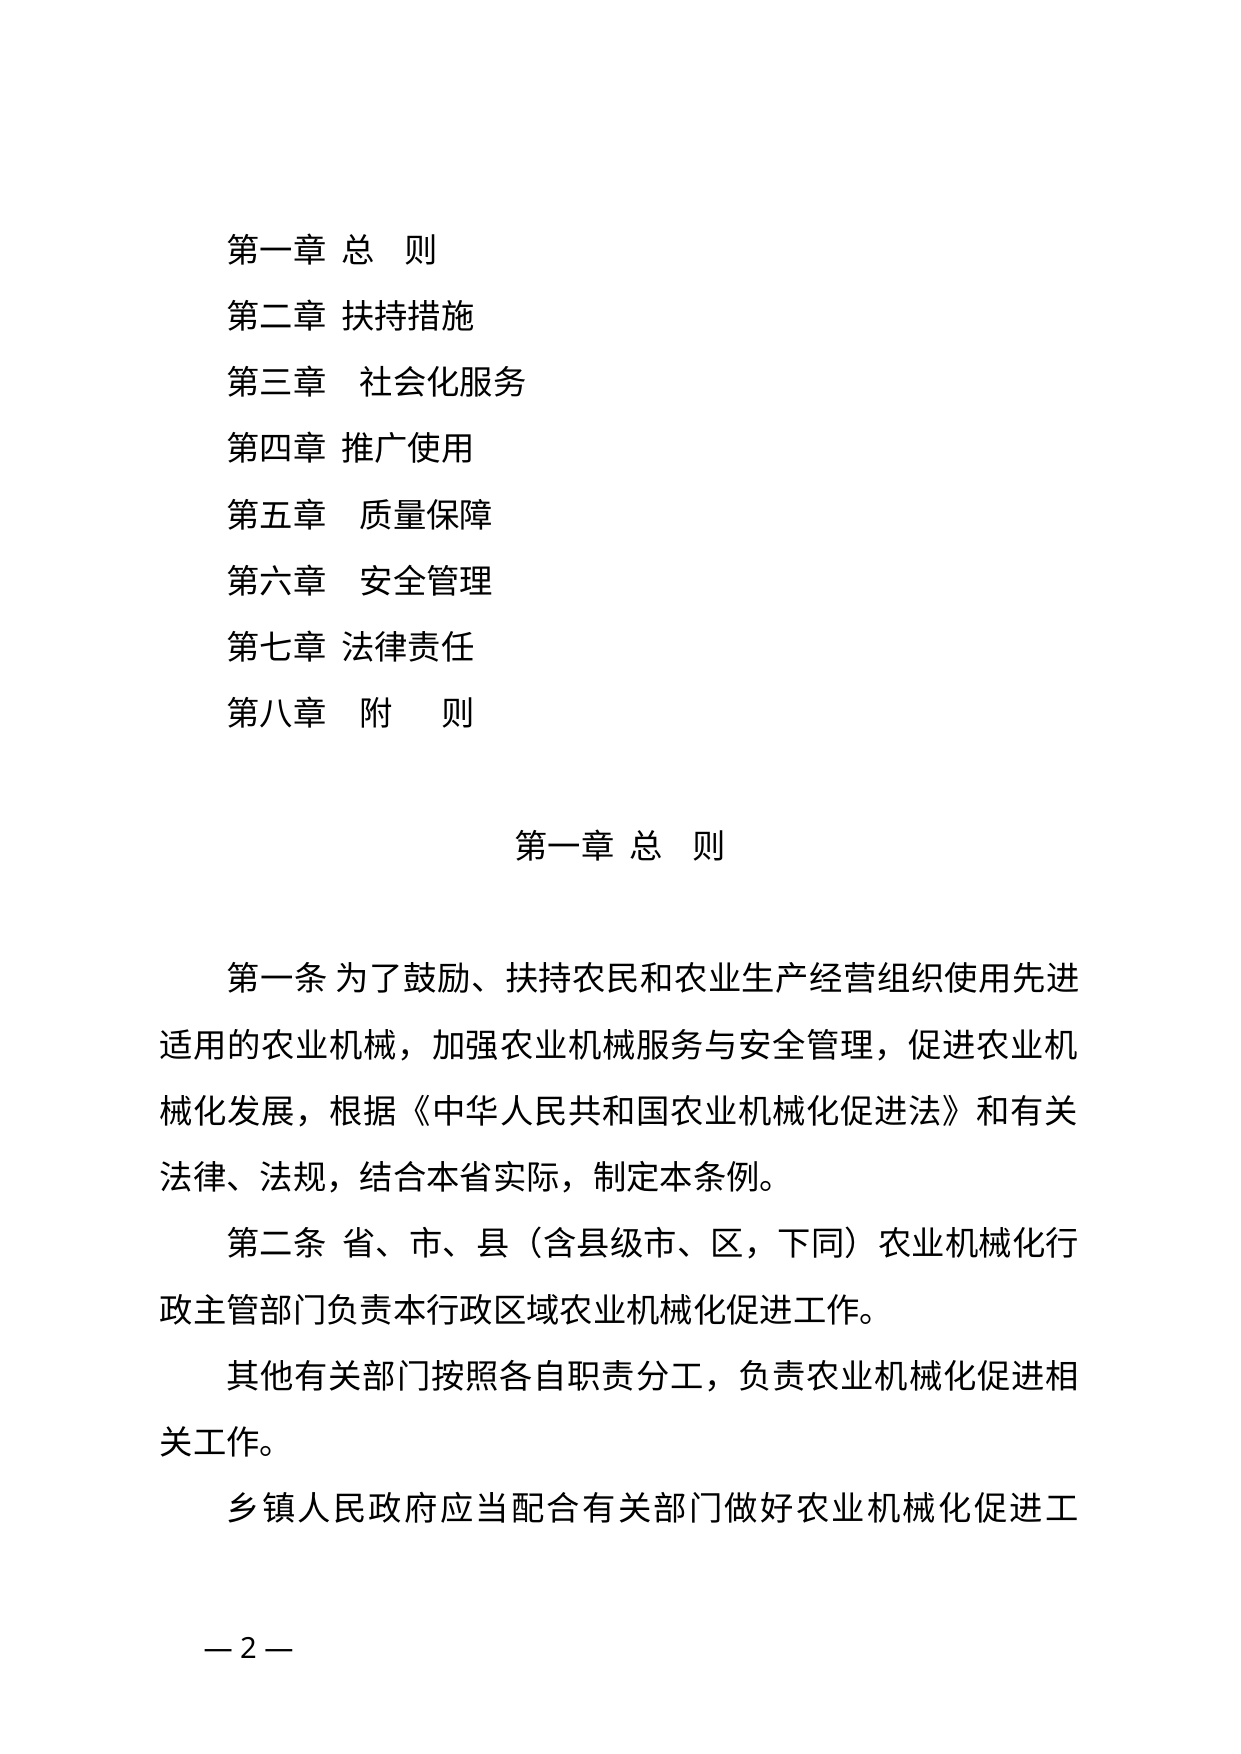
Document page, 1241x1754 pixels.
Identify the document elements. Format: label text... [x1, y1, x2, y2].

text 其他有关部门按照各自职责分工，负责农业机械化促进相关工作。 [159, 1341, 1081, 1473]
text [159, 1473, 1081, 1539]
subtitle 第七章 法律责任 [159, 612, 1081, 678]
subtitle 第二章 扶持措施 [159, 281, 1081, 347]
subtitle 第六章 安全管理 [159, 546, 1081, 612]
subtitle 第四章 推广使用 [159, 413, 1081, 479]
subtitle 第一章 总 则 [159, 811, 1081, 877]
subtitle 第一章 总 则 [159, 214, 1081, 281]
text 第一条 为了鼓励、扶持农民和农业生产经营组织使用先进适用的农业机械，加强农业机械服务与安全管理，促进农业机械化发展，根据《中华人民共和国农业机械化促进法》和有关法律、法规，结合本省实际，制定本条例。 [159, 943, 1081, 1208]
subtitle 第五章 质量保障 [159, 479, 1081, 546]
text 第二条 省、市、县（含县级市、区，下同）农业机械化行政主管部门负责本行政区域农业机械化促进工作。 [159, 1208, 1081, 1341]
subtitle 第三章 社会化服务 [159, 347, 1081, 413]
subtitle 第八章 附 则 [159, 678, 1081, 744]
